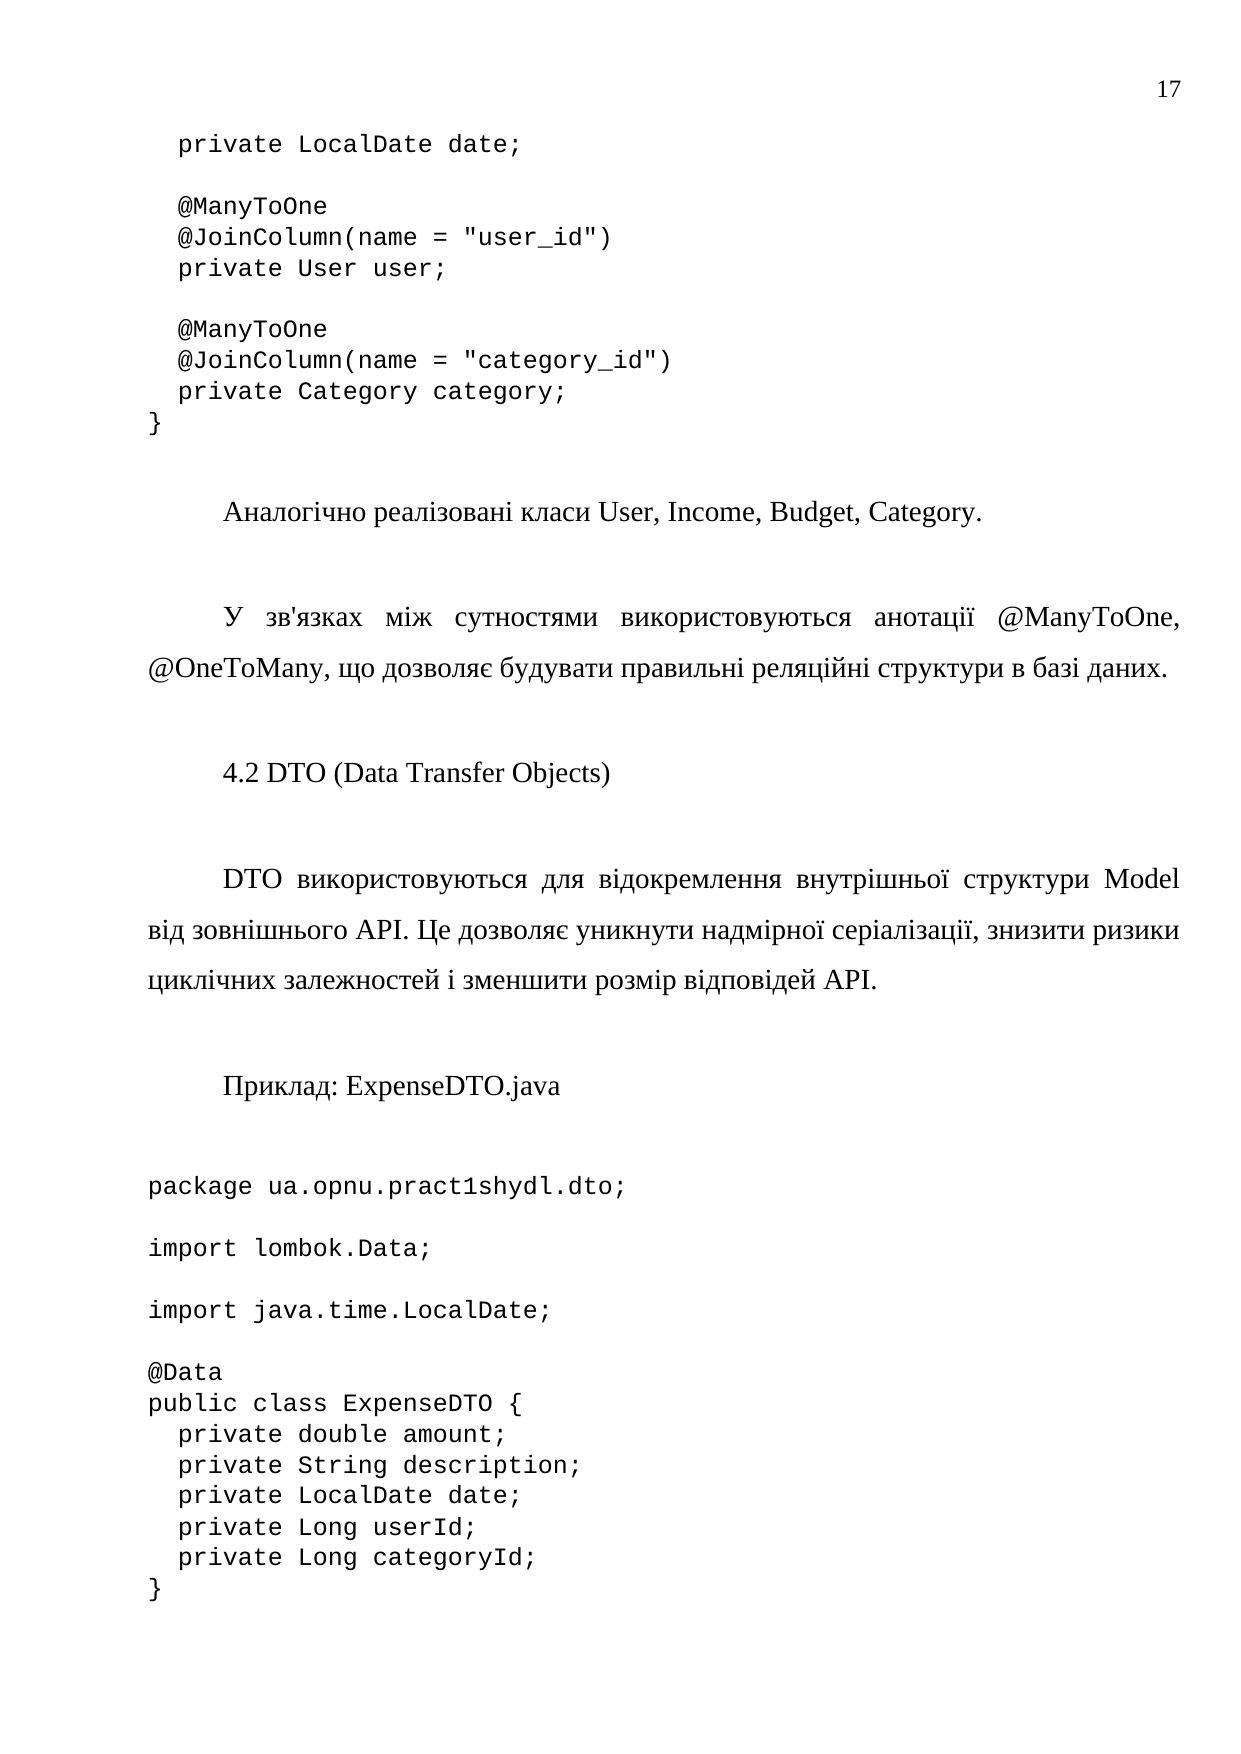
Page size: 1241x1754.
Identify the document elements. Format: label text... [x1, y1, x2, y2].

text Аналогічно реалізовані класи User, Income, Budget, Category. [148, 494, 1181, 527]
text import java.time.LocalDate; [148, 1297, 1181, 1326]
text package ua.opnu.pract1shydl.dto; [148, 1174, 1181, 1202]
text private Category category; [148, 379, 1181, 407]
text Приклад: ExpenseDTO.java [148, 1068, 1181, 1101]
text @ManyToOne [148, 317, 1181, 345]
text @ManyToOne [148, 193, 1181, 222]
text public class ExpenseDTO { [148, 1390, 1181, 1419]
text import lombok.Data; [148, 1236, 1181, 1264]
text У зв'язках між сутностями використовуються анотації @ManyToOne, @OneToMany, що дозволяє будувати правильні реляційні структури в базі даних. [148, 599, 1181, 683]
text private LocalDate date; [148, 131, 1181, 160]
text private Long categoryId; [148, 1545, 1181, 1573]
text @JoinColumn(name = "user_id") [148, 224, 1181, 252]
text private String description; [148, 1452, 1181, 1481]
text DTO використовуються для відокремлення внутрішньої структури Model від зовнішнього API. Це дозволяє уникнути надмірної серіалізації, знизити ризики циклічних залежностей і зменшити розмір відповідей API. [148, 861, 1181, 996]
text 4.2 DTO (Data Transfer Objects) [148, 756, 1181, 789]
text } [148, 410, 1181, 438]
text } [148, 1576, 1181, 1604]
text @Data [148, 1359, 1181, 1388]
text private Long userId; [148, 1514, 1181, 1542]
text private User user; [148, 255, 1181, 283]
text private LocalDate date; [148, 1483, 1181, 1511]
text @JoinColumn(name = "category_id") [148, 348, 1181, 376]
text private double amount; [148, 1421, 1181, 1449]
